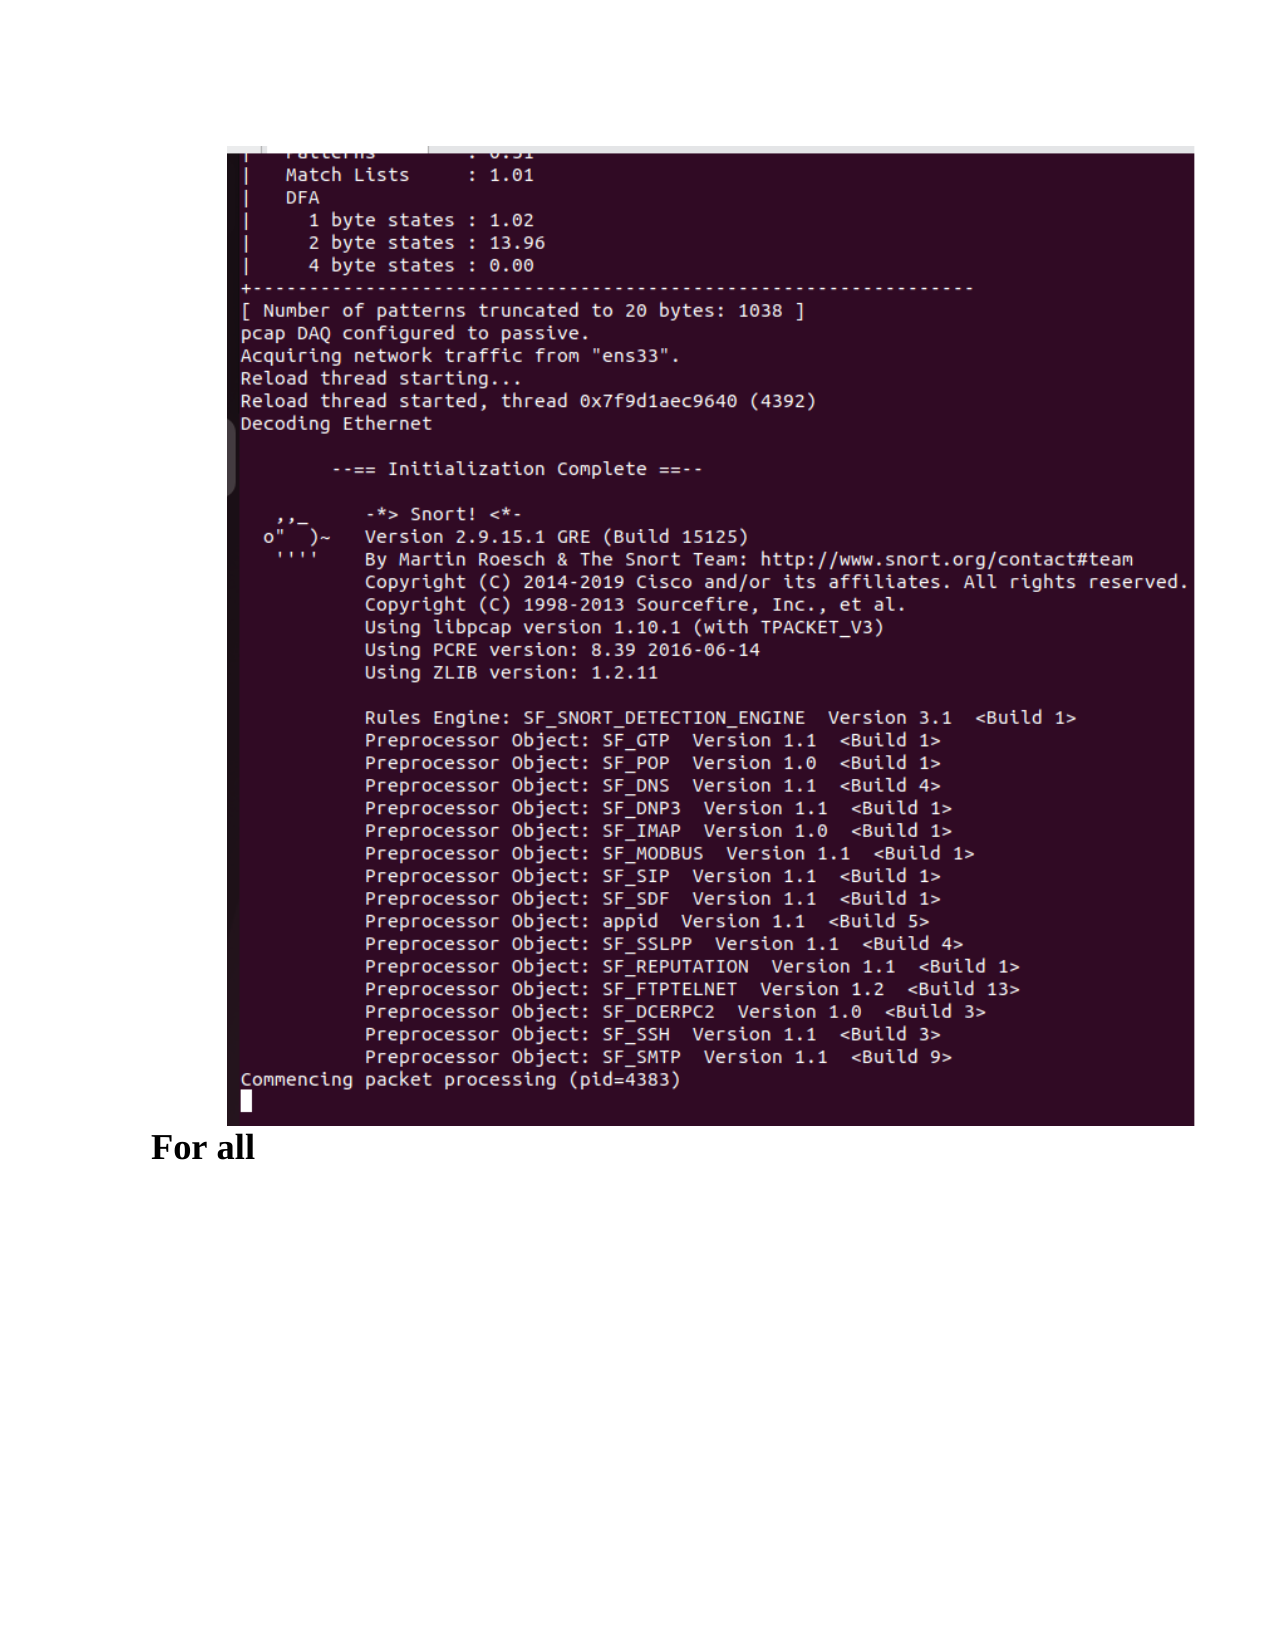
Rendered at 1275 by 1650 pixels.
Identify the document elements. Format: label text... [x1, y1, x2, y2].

text For all [151, 1126, 1118, 1168]
picture [227, 146, 1195, 1126]
